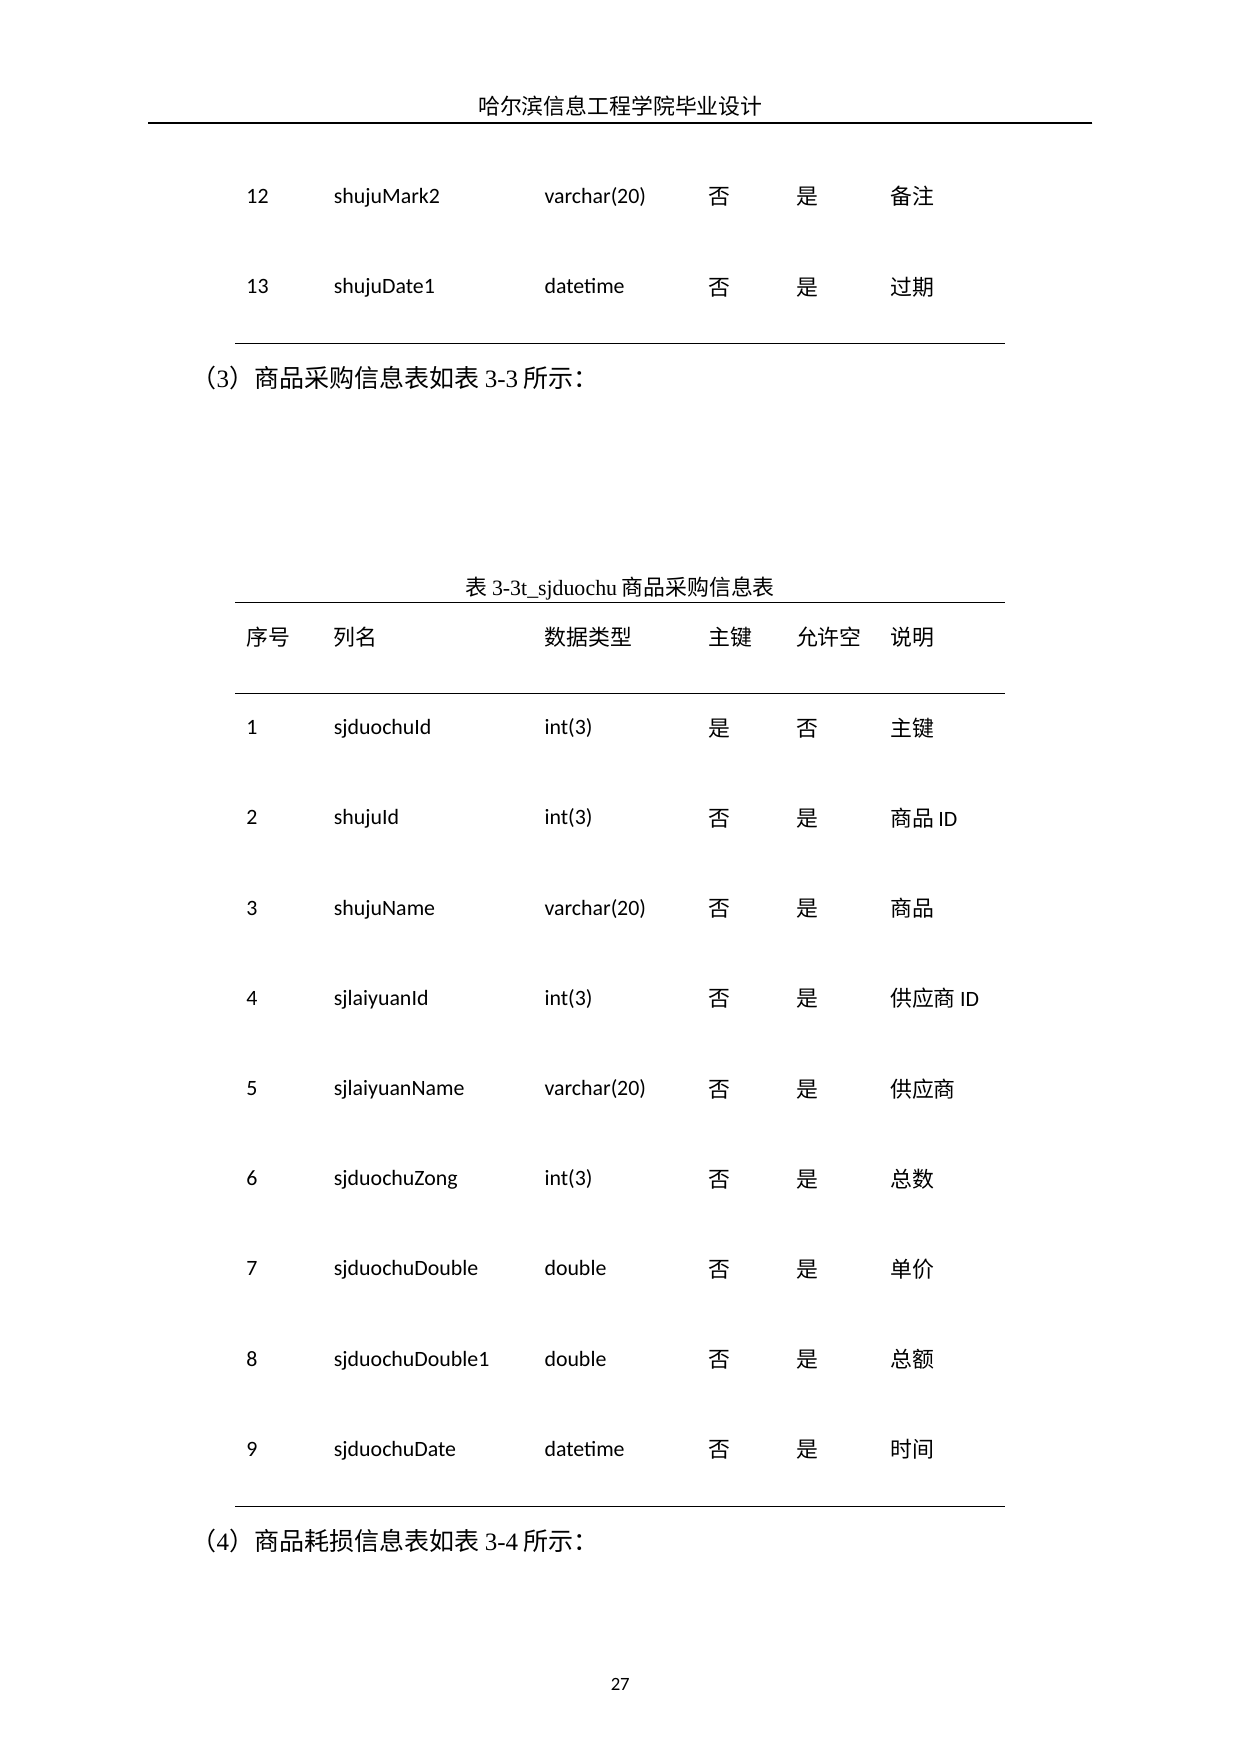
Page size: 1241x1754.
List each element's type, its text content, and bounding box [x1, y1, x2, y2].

table_cell 否 [697, 1055, 784, 1145]
text （4）商品耗损信息表如表 3-4所示： [148, 1507, 1092, 1572]
table_header 主键 [697, 603, 784, 693]
table_cell int(3) [533, 1145, 697, 1235]
table_cell 总数 [879, 1145, 1005, 1235]
table_cell 否 [697, 875, 784, 965]
table_cell varchar(20) [533, 1055, 697, 1145]
table_cell sjlaiyuanName [323, 1055, 533, 1145]
table_cell 是 [785, 1055, 879, 1145]
table_cell 否 [697, 1235, 784, 1326]
table_cell 否 [697, 163, 784, 253]
table_cell 否 [785, 694, 879, 784]
table_cell 7 [235, 1235, 322, 1326]
table_cell int(3) [533, 784, 697, 874]
table_header 列名 [323, 603, 533, 693]
table_cell 9 [235, 1416, 322, 1506]
table_cell datetime [533, 1416, 697, 1506]
table_cell 否 [697, 1416, 784, 1506]
table_cell shujuDate1 [323, 253, 533, 343]
table_cell shujuName [323, 875, 533, 965]
table_cell 8 [235, 1326, 322, 1416]
table_cell 否 [697, 1145, 784, 1235]
table_cell sjduochuZong [323, 1145, 533, 1235]
table_cell varchar(20) [533, 163, 697, 253]
table_cell sjlaiyuanId [323, 965, 533, 1055]
table_cell 过期 [879, 253, 1005, 343]
table_cell 备注 [879, 163, 1005, 253]
table_cell double [533, 1235, 697, 1326]
table_cell 是 [785, 1326, 879, 1416]
text 表3-3t_sjduochu商品采购信息表 [148, 569, 1092, 602]
table_cell sjduochuId [323, 694, 533, 784]
table_cell 商品 [879, 875, 1005, 965]
table_cell 商品ID [879, 784, 1005, 874]
table_cell 是 [785, 784, 879, 874]
table_cell int(3) [533, 965, 697, 1055]
table_cell 时间 [879, 1416, 1005, 1506]
table_header 说明 [879, 603, 1005, 693]
table_cell 否 [697, 1326, 784, 1416]
table_cell sjduochuDouble [323, 1235, 533, 1326]
table_cell 是 [785, 253, 879, 343]
table_cell 4 [235, 965, 322, 1055]
table_cell shujuMark2 [323, 163, 533, 253]
table_cell 供应商ID [879, 965, 1005, 1055]
table_cell 是 [785, 875, 879, 965]
table_cell 否 [697, 253, 784, 343]
table_cell 单价 [879, 1235, 1005, 1326]
table_cell 否 [697, 784, 784, 874]
table_header 数据类型 [533, 603, 697, 693]
table_cell 13 [235, 253, 322, 343]
table_cell double [533, 1326, 697, 1416]
table_cell 是 [785, 1235, 879, 1326]
table_cell 供应商 [879, 1055, 1005, 1145]
table_cell sjduochuDouble1 [323, 1326, 533, 1416]
table_cell shujuId [323, 784, 533, 874]
table_cell 12 [235, 163, 322, 253]
table_header 允许空 [785, 603, 879, 693]
table_cell 5 [235, 1055, 322, 1145]
table_cell 是 [697, 694, 784, 784]
table_cell 是 [785, 965, 879, 1055]
table_cell 总额 [879, 1326, 1005, 1416]
table_cell datetime [533, 253, 697, 343]
table_cell 是 [785, 1416, 879, 1506]
table_cell 是 [785, 1145, 879, 1235]
table_cell 主键 [879, 694, 1005, 784]
table_cell sjduochuDate [323, 1416, 533, 1506]
table_cell 2 [235, 784, 322, 874]
table_cell int(3) [533, 694, 697, 784]
text （3）商品采购信息表如表 3-3所示： [148, 344, 1092, 409]
table_cell 1 [235, 694, 322, 784]
table_cell 否 [697, 965, 784, 1055]
table_cell varchar(20) [533, 875, 697, 965]
table_cell 是 [785, 163, 879, 253]
table_cell 6 [235, 1145, 322, 1235]
table_cell 3 [235, 875, 322, 965]
table_header 序号 [235, 603, 322, 693]
